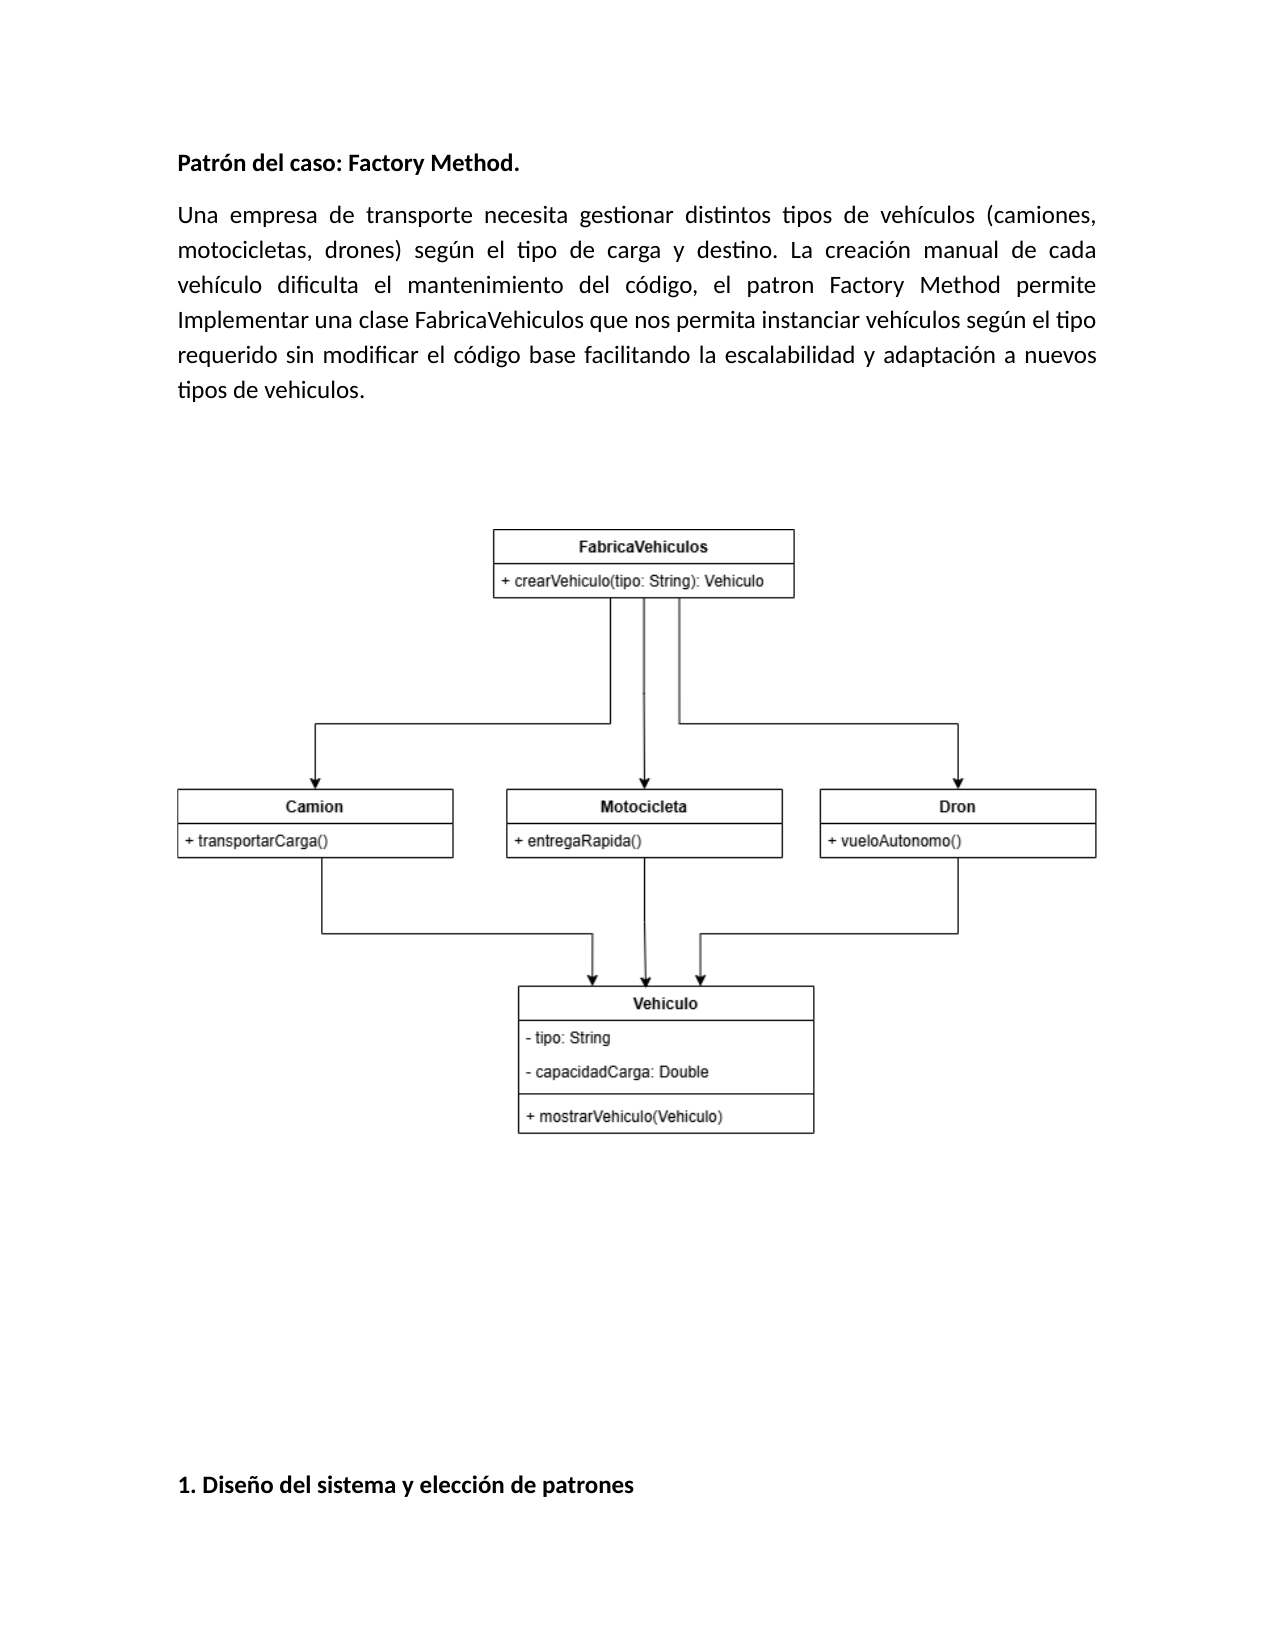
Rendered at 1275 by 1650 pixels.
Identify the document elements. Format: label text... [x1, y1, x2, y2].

text 1. Diseño del sistema y elección de patrones [177, 1469, 1098, 1500]
text Una empresa de transporte necesita gestionar distintos tipos de vehículos (camiones, motocicletas, drones) según el tipo de carga y destino. La creación manual de cada vehículo dificulta el mantenimiento del código, el patron Factory Method permite Implementar una clase FabricaVehiculos que nos permita instanciar vehículos según el tipo requerido sin modificar el código base facilitando la escalabilidad y adaptación a nuevos tipos de vehiculos. [177, 199, 1098, 405]
text Patrón del caso: Factory Method. [177, 148, 1098, 178]
picture [177, 529, 1098, 1138]
